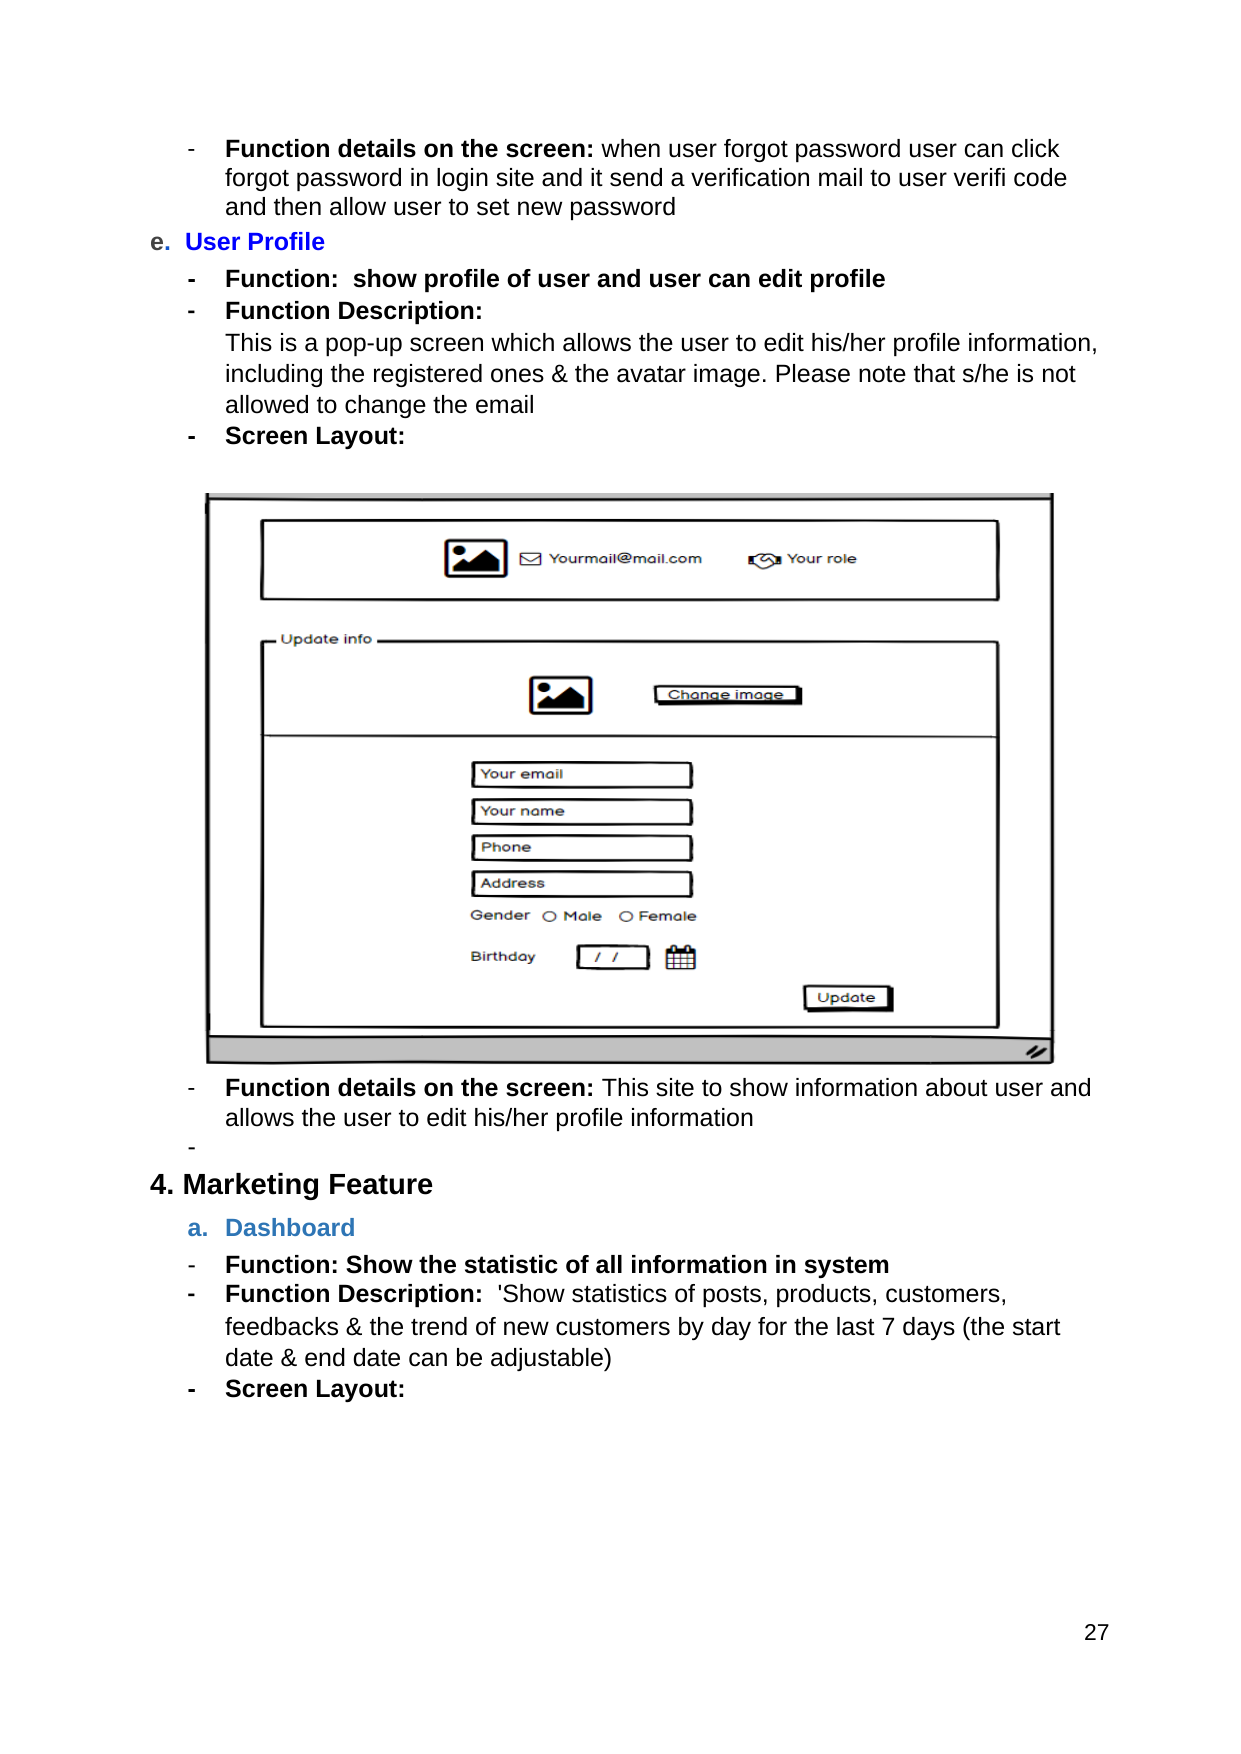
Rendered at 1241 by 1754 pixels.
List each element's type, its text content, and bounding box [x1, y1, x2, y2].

list Function details on the screen: This site to show information about user and allows the user to edit his/her profile information [187, 1072, 1109, 1132]
list Function Description: 'Show statistics of posts, products, customers, feedbacks & the trend of new customers by day for the last 7 days (the start date & end date can be adjustable) [187, 1279, 1109, 1371]
list Function: show profile of user and user can edit profile [187, 264, 1109, 293]
list Screen Layout: [187, 1373, 1109, 1402]
picture [193, 493, 1066, 1067]
subtitle Dashboard [187, 1213, 1109, 1242]
list Screen Layout: [187, 421, 1109, 450]
list Function: Show the statistic of all information in system [187, 1250, 1109, 1279]
list Function details on the screen: when user forgot password user can click forgot password in login site and it send a verification mail to user verifi code and then allow user to set new password [187, 133, 1109, 221]
subtitle e. User Profile [150, 227, 1109, 256]
list Function Description: [187, 295, 1109, 326]
subtitle 4. Marketing Feature [150, 1167, 1109, 1200]
text This is a pop-up screen which allows the user to edit his/her profile information, including the registered ones & the avatar image. Please note that s/he is not allowed to change the email [225, 328, 1109, 419]
